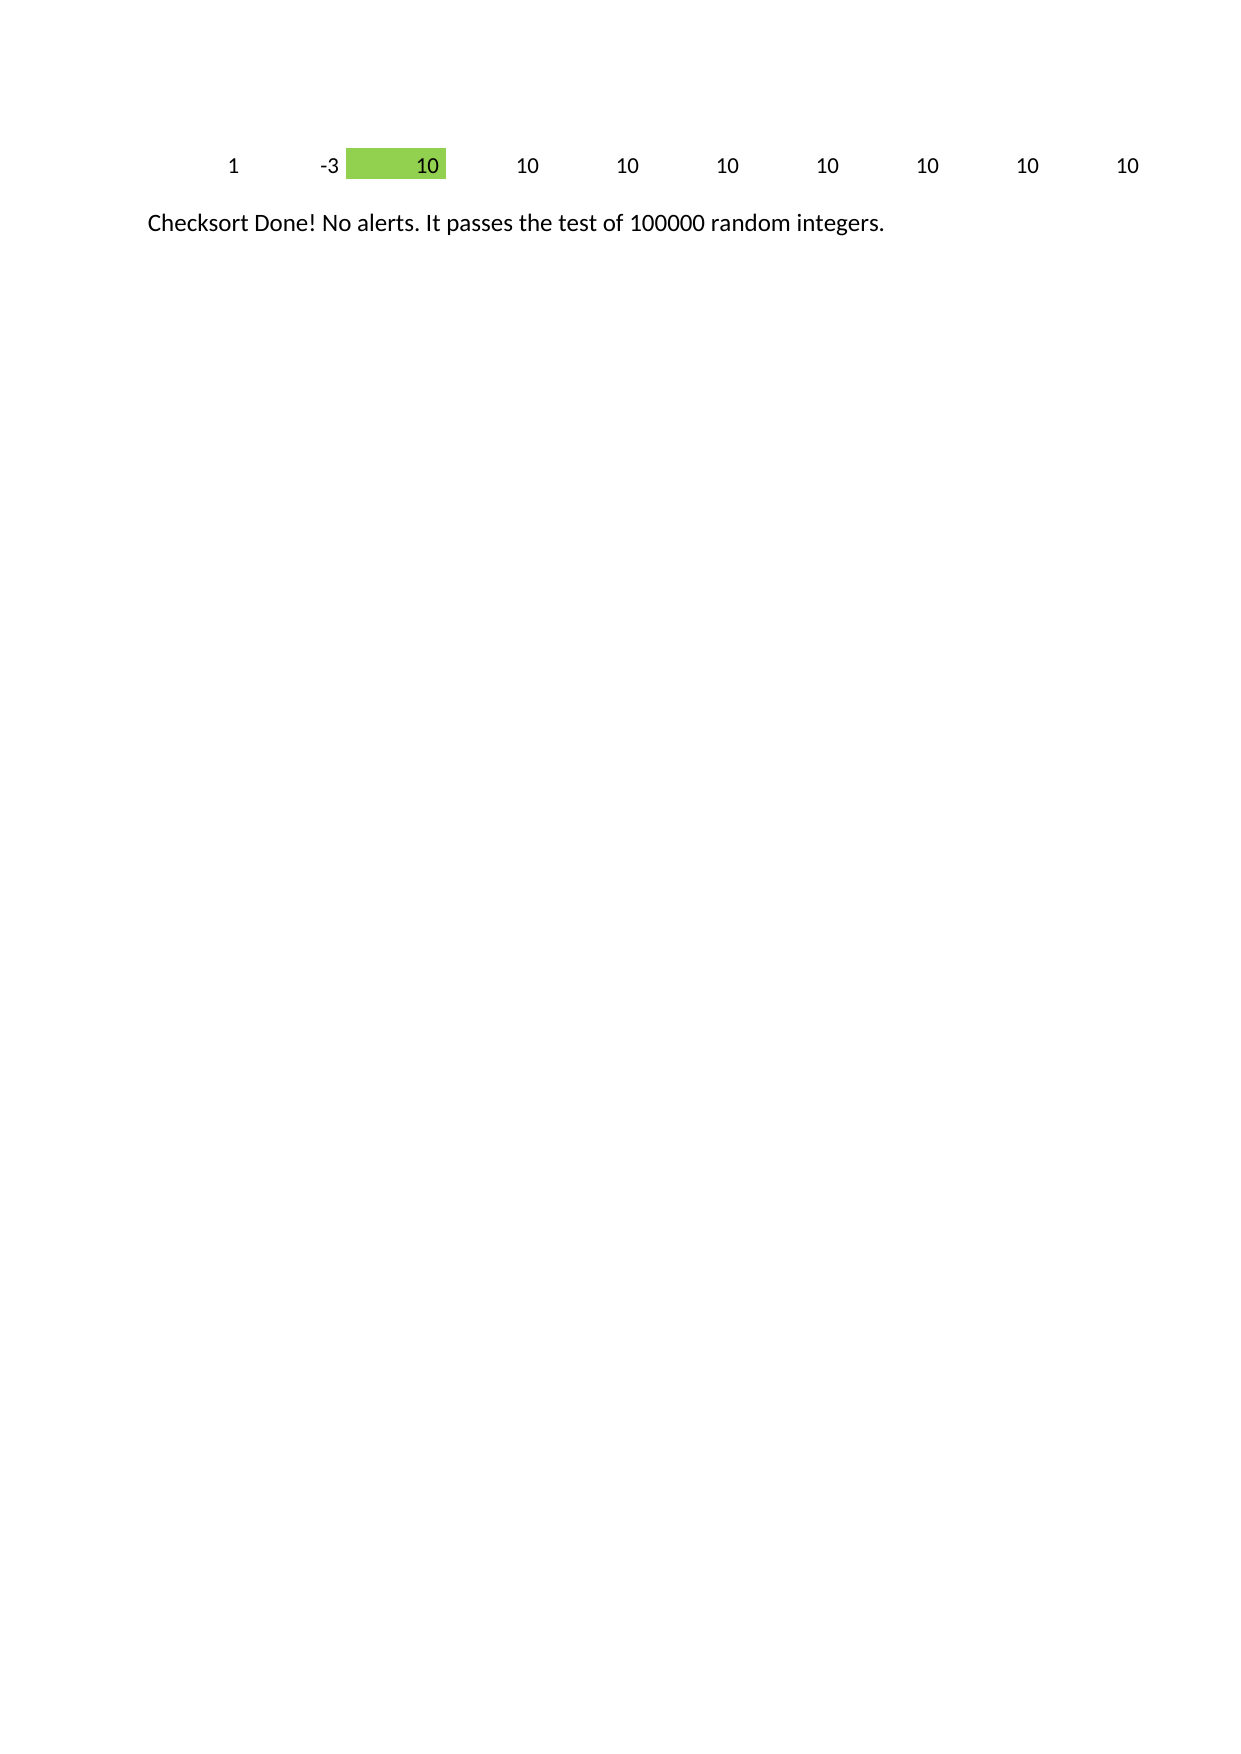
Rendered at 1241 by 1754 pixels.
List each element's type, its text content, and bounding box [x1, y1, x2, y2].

table_cell -3 [246, 148, 346, 179]
text Checksort Done! No alerts. It passes the test of 100000 random integers. [148, 207, 1093, 237]
table_cell 10 [646, 148, 746, 179]
table_cell 10 [846, 148, 946, 179]
table_cell 10 [746, 148, 846, 179]
table_cell 10 [1046, 148, 1146, 179]
table_cell 1 [146, 148, 246, 179]
table_cell 10 [346, 148, 446, 179]
table_cell 10 [546, 148, 646, 179]
table_cell 10 [946, 148, 1046, 179]
table_cell 10 [446, 148, 546, 179]
